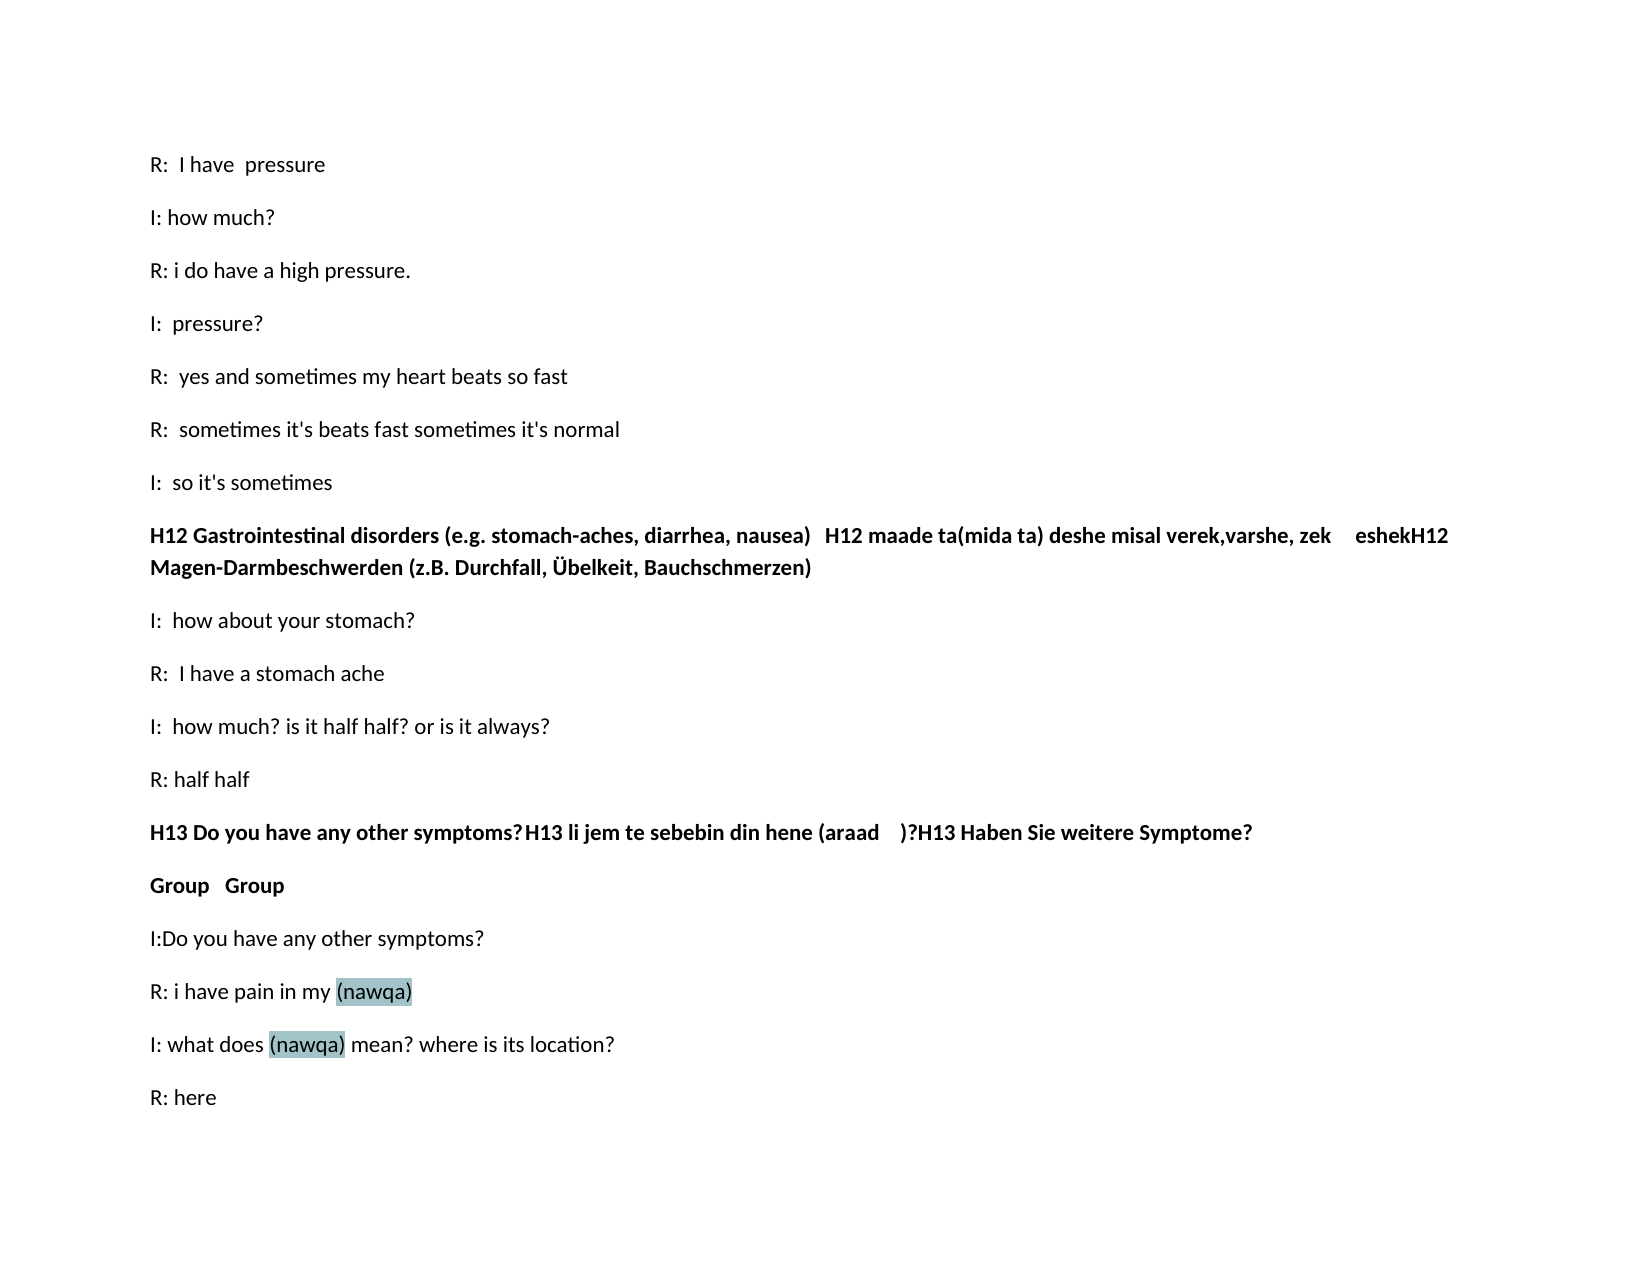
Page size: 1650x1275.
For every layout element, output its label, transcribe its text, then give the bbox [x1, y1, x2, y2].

text I: how about your stomach? [150, 606, 1500, 634]
text I: so it's sometimes [150, 468, 1500, 496]
text H12 Gastrointestinal disorders (e.g. stomach-aches, diarrhea, nausea) H12 maade ta(mida ta) deshe misal verek,varshe, zek eshekH12 Magen-Darmbeschwerden (z.B. Durchfall, Übelkeit, Bauchschmerzen) [150, 521, 1500, 581]
text H13 Do you have any other symptoms? H13 li jem te sebebin din hene (araad )?H13 Haben Sie weitere Symptome? [150, 818, 1500, 846]
text I: what does (nawqa) mean? where is its location? [150, 1031, 269, 1058]
text R: sometimes it's beats fast sometimes it's normal [150, 415, 1500, 443]
text R: I have a stomach ache [150, 659, 1500, 687]
text Group Group [150, 871, 1500, 899]
text I:Do you have any other symptoms? [150, 924, 1500, 952]
text R: i have pain in my (nawqa) [150, 977, 1500, 1006]
text I: pressure? [150, 309, 1500, 337]
text I: how much? is it half half? or is it always? [150, 712, 1500, 740]
text R: i do have a high pressure. [150, 256, 1500, 284]
text R: half half [150, 765, 1500, 793]
text I: how much? [150, 203, 1500, 231]
text R: here [150, 1083, 1500, 1112]
text I: what does (nawqa) mean? where is its location? [345, 1031, 1500, 1058]
text R: yes and sometimes my heart beats so fast [150, 362, 1500, 390]
text R: I have pressure [150, 150, 1500, 178]
